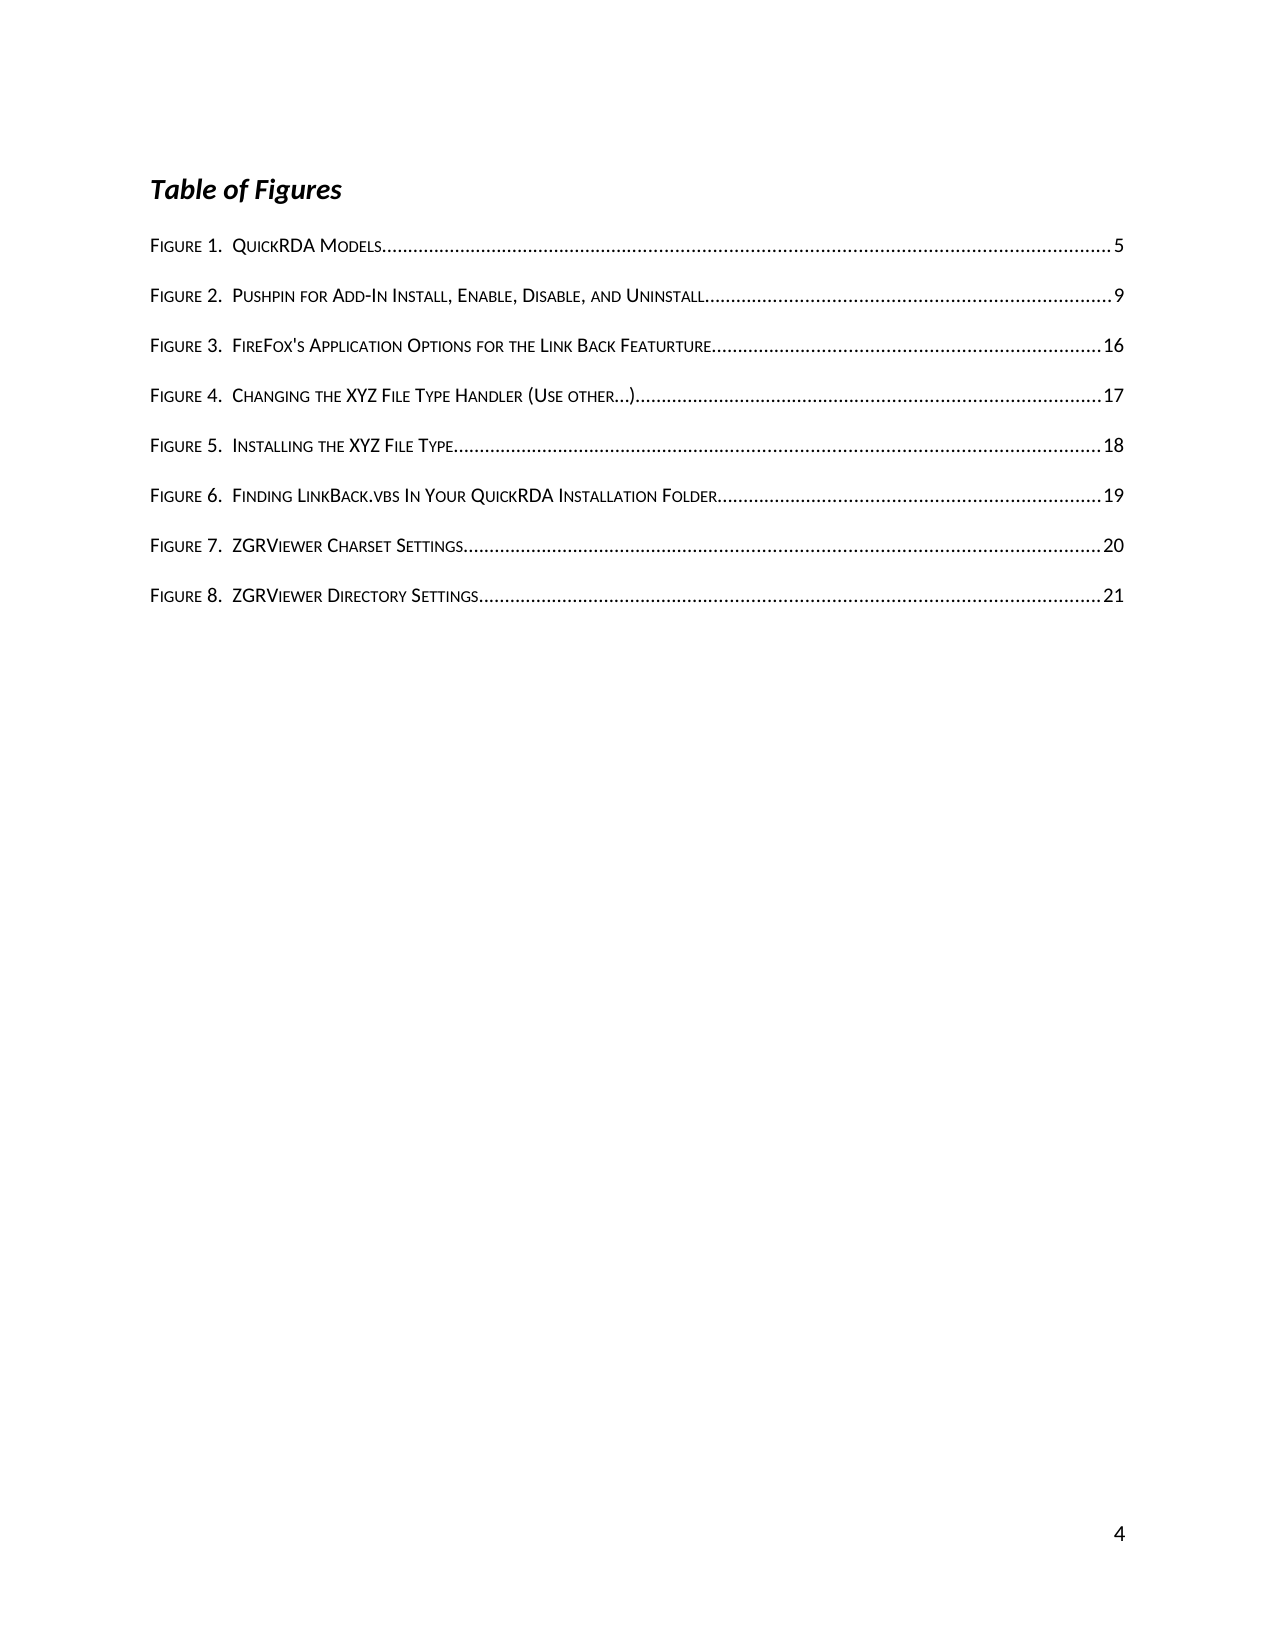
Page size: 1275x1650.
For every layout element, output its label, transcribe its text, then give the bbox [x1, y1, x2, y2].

text Figure 4. Changing the XYZ File Type Handler (Use other…) 17 [150, 383, 1125, 408]
text Figure 3. FireFox's Application Options for the Link Back Featurture 16 [150, 333, 1125, 358]
text Figure 2. Pushpin for Add-In Install, Enable, Disable, and Uninstall 9 [150, 283, 1125, 308]
text Figure 6. Finding LinkBack.vbs In Your QuickRDA Installation Folder 19 [150, 483, 1125, 508]
text Figure 7. ZGRViewer Charset Settings 20 [150, 533, 1125, 558]
text Figure 8. ZGRViewer Directory Settings 21 [150, 583, 1125, 608]
text Table of Figures [150, 171, 1125, 206]
text Figure 5. Installing the XYZ File Type 18 [150, 433, 1125, 458]
text Figure 1. QuickRDA Models 5 [150, 233, 1125, 258]
